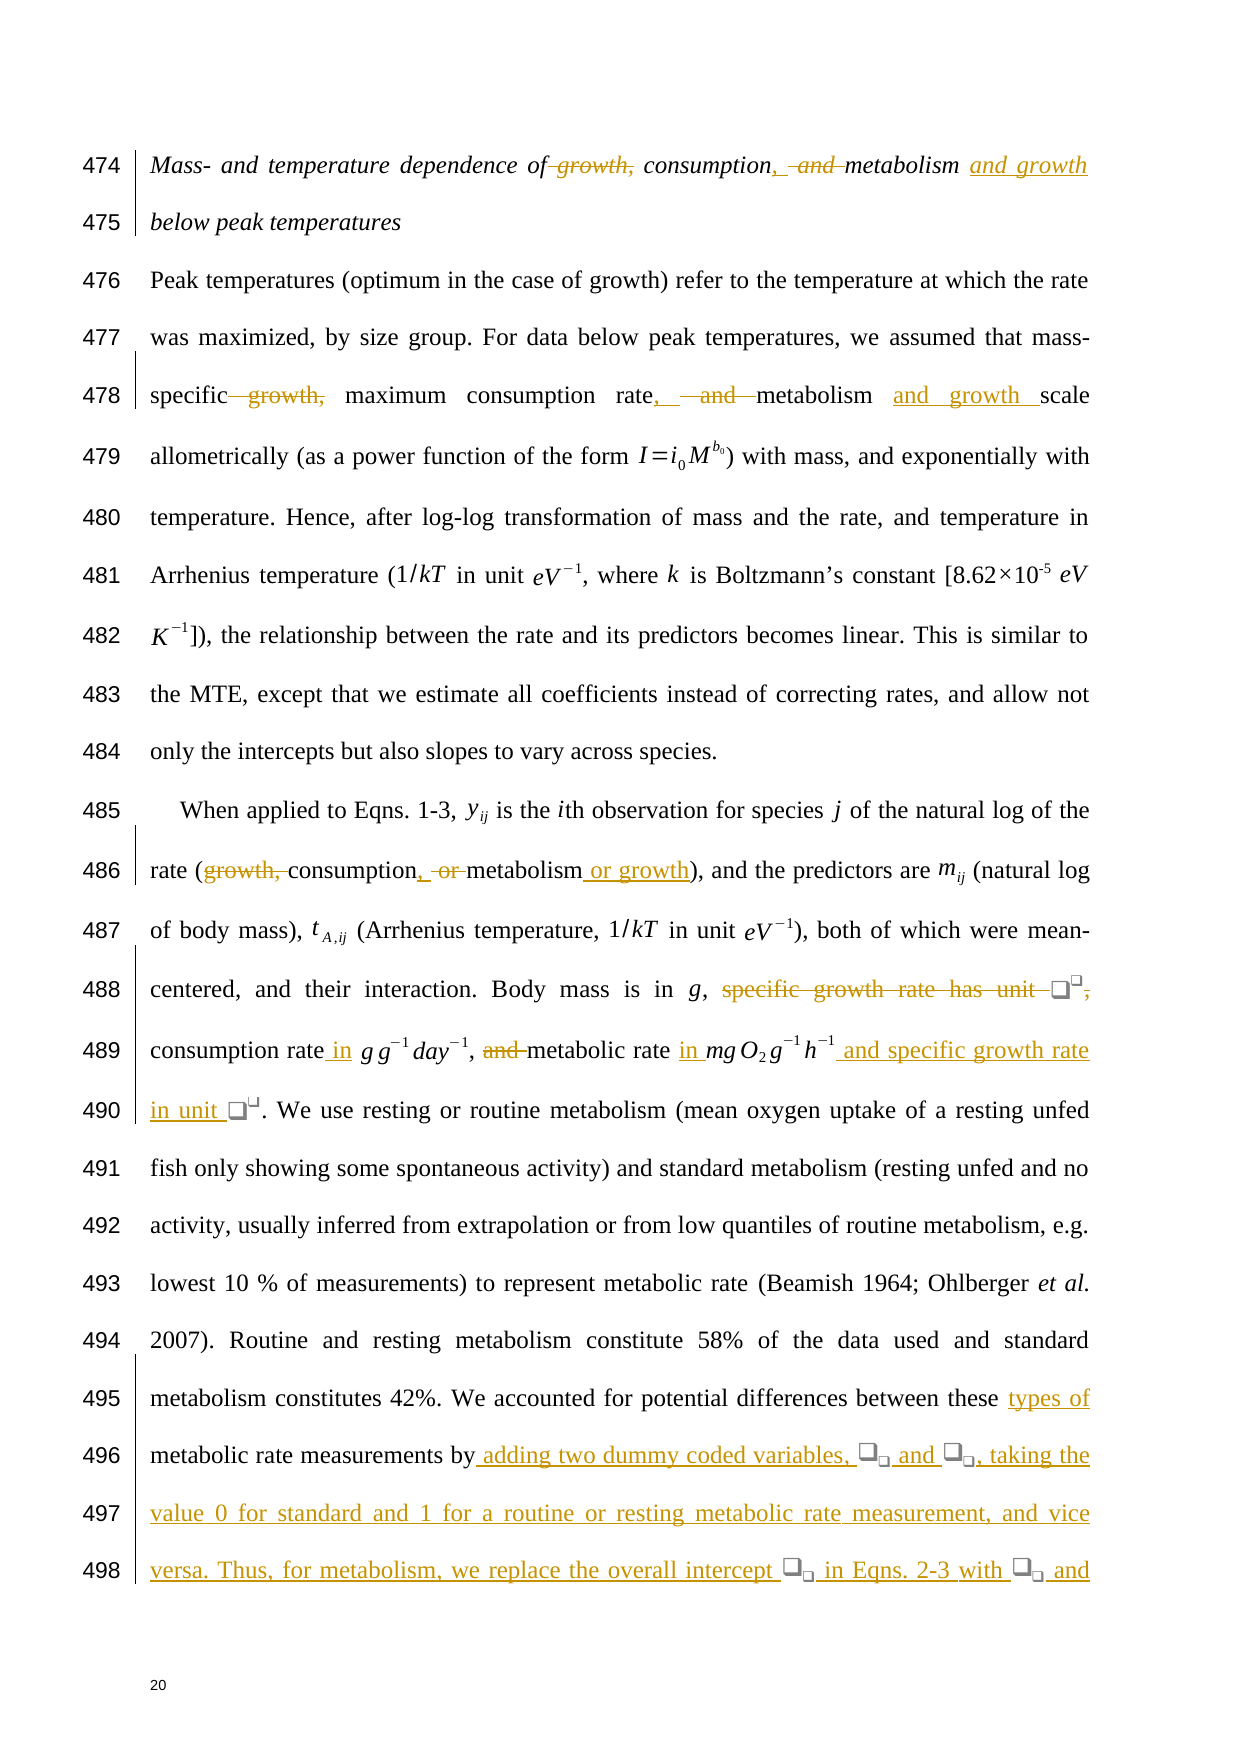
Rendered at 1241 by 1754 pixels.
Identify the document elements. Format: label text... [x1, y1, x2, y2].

text Mass- and temperature dependence of consumptionmetabolism below peak temperatures [150, 150, 1090, 236]
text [150, 1524, 1090, 1584]
text Peak temperatures (optimum in the case of growth) refer to the temperature at which the rate was maximized, by size group. For data below peak temperatures, we assumed that mass-specific maximum consumption ratemetabolism scale allometrically (as a power function of the form ) with mass, and exponentially with temperature. Hence, after log-log transformation of mass and the rate, and temperature in Arrhenius temperature ( in unit , where is Boltzmann’s constant [8.6210-5 ]), the relationship between the rate and its predictors becomes linear. This is similar to the MTE, except that we estimate all coefficients instead of correcting rates, and allow not only the intercepts but also slopes to vary across species. [150, 265, 1090, 765]
